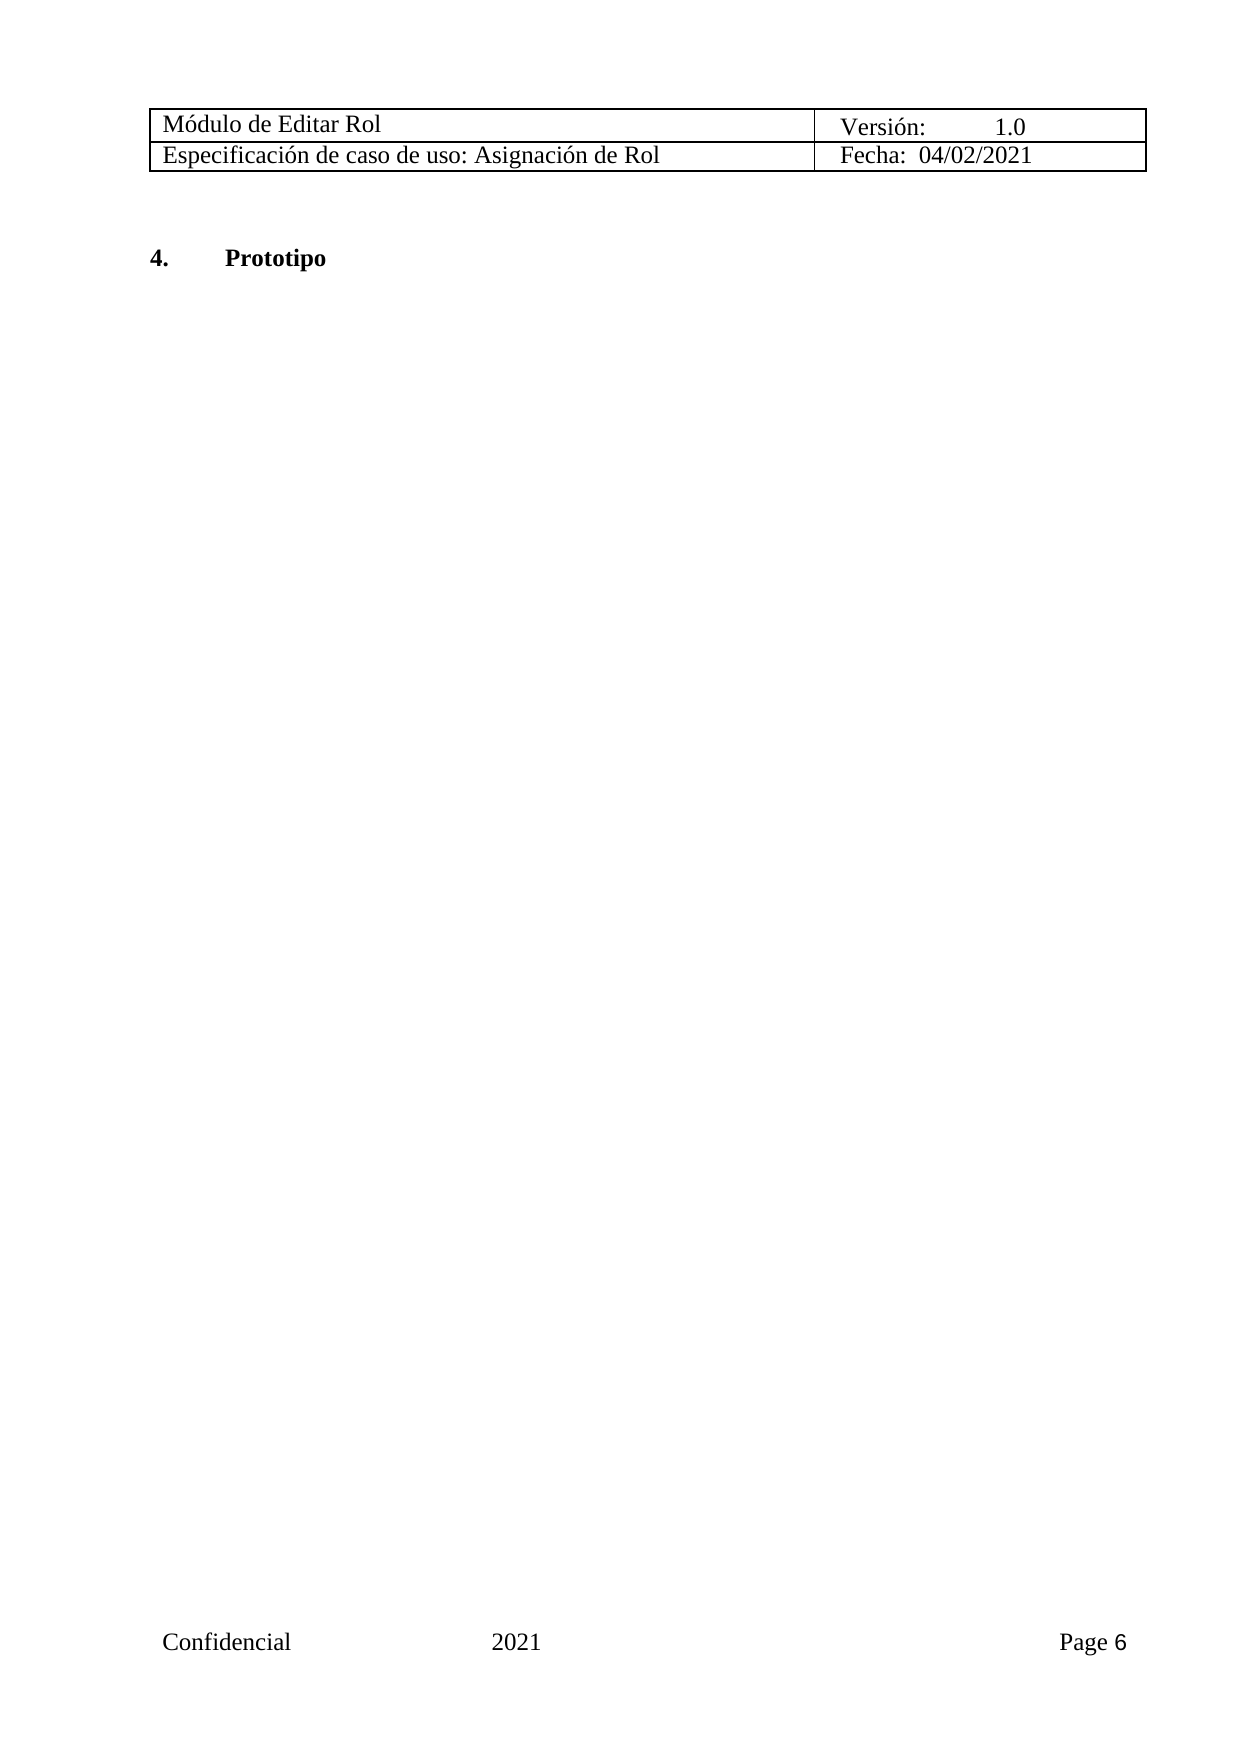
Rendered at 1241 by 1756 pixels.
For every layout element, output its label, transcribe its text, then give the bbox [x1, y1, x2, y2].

subtitle Prototipo [150, 243, 1159, 272]
